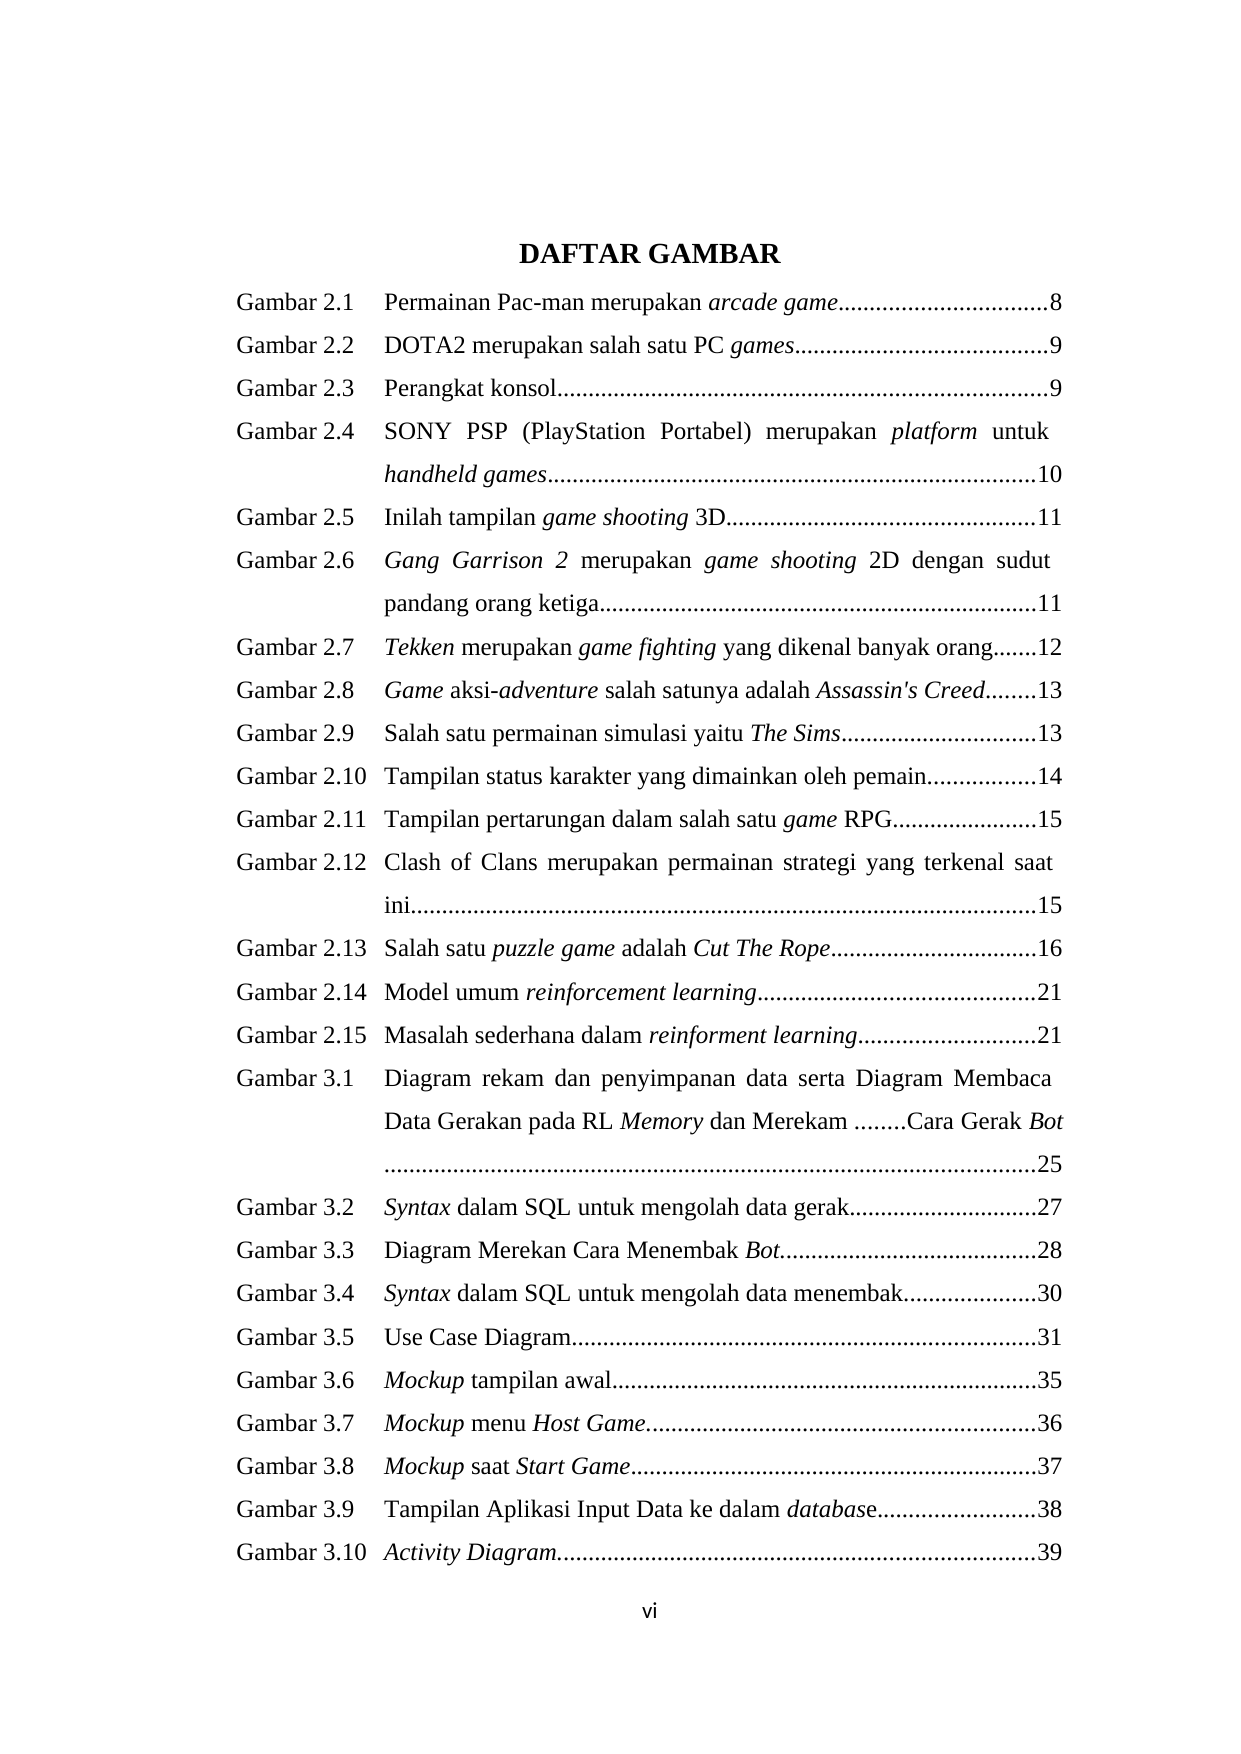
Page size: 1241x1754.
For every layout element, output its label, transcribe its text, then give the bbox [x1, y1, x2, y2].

text Gambar 2.3 Perangkat konsol. 9 [236, 373, 1063, 402]
text Gambar 3.9 Tampilan Aplikasi Input Data ke dalam database. 38 [236, 1494, 1063, 1523]
text Gambar 3.10 Activity Diagram. 39 [236, 1537, 1063, 1566]
text Gambar 2.1 Permainan Pac-man merupakan arcade game. 8 [236, 287, 1063, 315]
text Gambar 2.2 DOTA2 merupakan salah satu PC games. 9 [236, 330, 1063, 358]
text Gambar 3.7 Mockup menu Host Game. 36 [236, 1408, 1063, 1437]
text Gambar 2.6 Gang Garrison 2 merupakan game shooting 2D dengan sudut pandang orang ketiga. 11 [236, 545, 1063, 617]
text Gambar 3.4 Syntax dalam SQL untuk mengolah data menembak. 30 [236, 1278, 1063, 1307]
text Gambar 3.3 Diagram Merekan Cara Menembak Bot. 28 [236, 1235, 1063, 1264]
text Gambar 3.2 Syntax dalam SQL untuk mengolah data gerak. 27 [236, 1192, 1063, 1221]
text Gambar 2.5 Inilah tampilan game shooting 3D. 11 [236, 502, 1063, 531]
text Gambar 3.1 Diagram rekam dan penyimpanan data serta Diagram Membaca Data Gerakan pada RL Memory dan Merekam Cara Gerak Bot 25 [236, 1063, 1063, 1178]
text Gambar 2.11 Tampilan pertarungan dalam salah satu game RPG. 15 [236, 804, 1063, 833]
text Gambar 2.10 Tampilan status karakter yang dimainkan oleh pemain. 14 [236, 761, 1063, 790]
text Gambar 2.14 Model umum reinforcement learning. 21 [236, 977, 1063, 1005]
text Gambar 3.5 Use Case Diagram. 31 [236, 1322, 1063, 1350]
text Gambar 3.8 Mockup saat Start Game. 37 [236, 1451, 1063, 1480]
text Gambar 2.4 SONY PSP (PlayStation Portabel) merupakan platform untuk handheld games. 10 [236, 416, 1063, 488]
text Gambar 2.7 Tekken merupakan game fighting yang dikenal banyak orang. 12 [236, 632, 1063, 660]
text Gambar 3.6 Mockup tampilan awal. 35 [236, 1365, 1063, 1393]
text Gambar 2.8 Game aksi-adventure salah satunya adalah Assassin's Creed. 13 [236, 675, 1063, 703]
text Gambar 2.15 Masalah sederhana dalam reinforment learning. 21 [236, 1020, 1063, 1048]
subtitle DAFTAR GAMBAR [236, 236, 1063, 270]
text Gambar 2.12 Clash of Clans merupakan permainan strategi yang terkenal saat ini. 15 [236, 847, 1063, 919]
text Gambar 2.9 Salah satu permainan simulasi yaitu The Sims. 13 [236, 718, 1063, 747]
text Gambar 2.13 Salah satu puzzle game adalah Cut The Rope. 16 [236, 933, 1063, 962]
